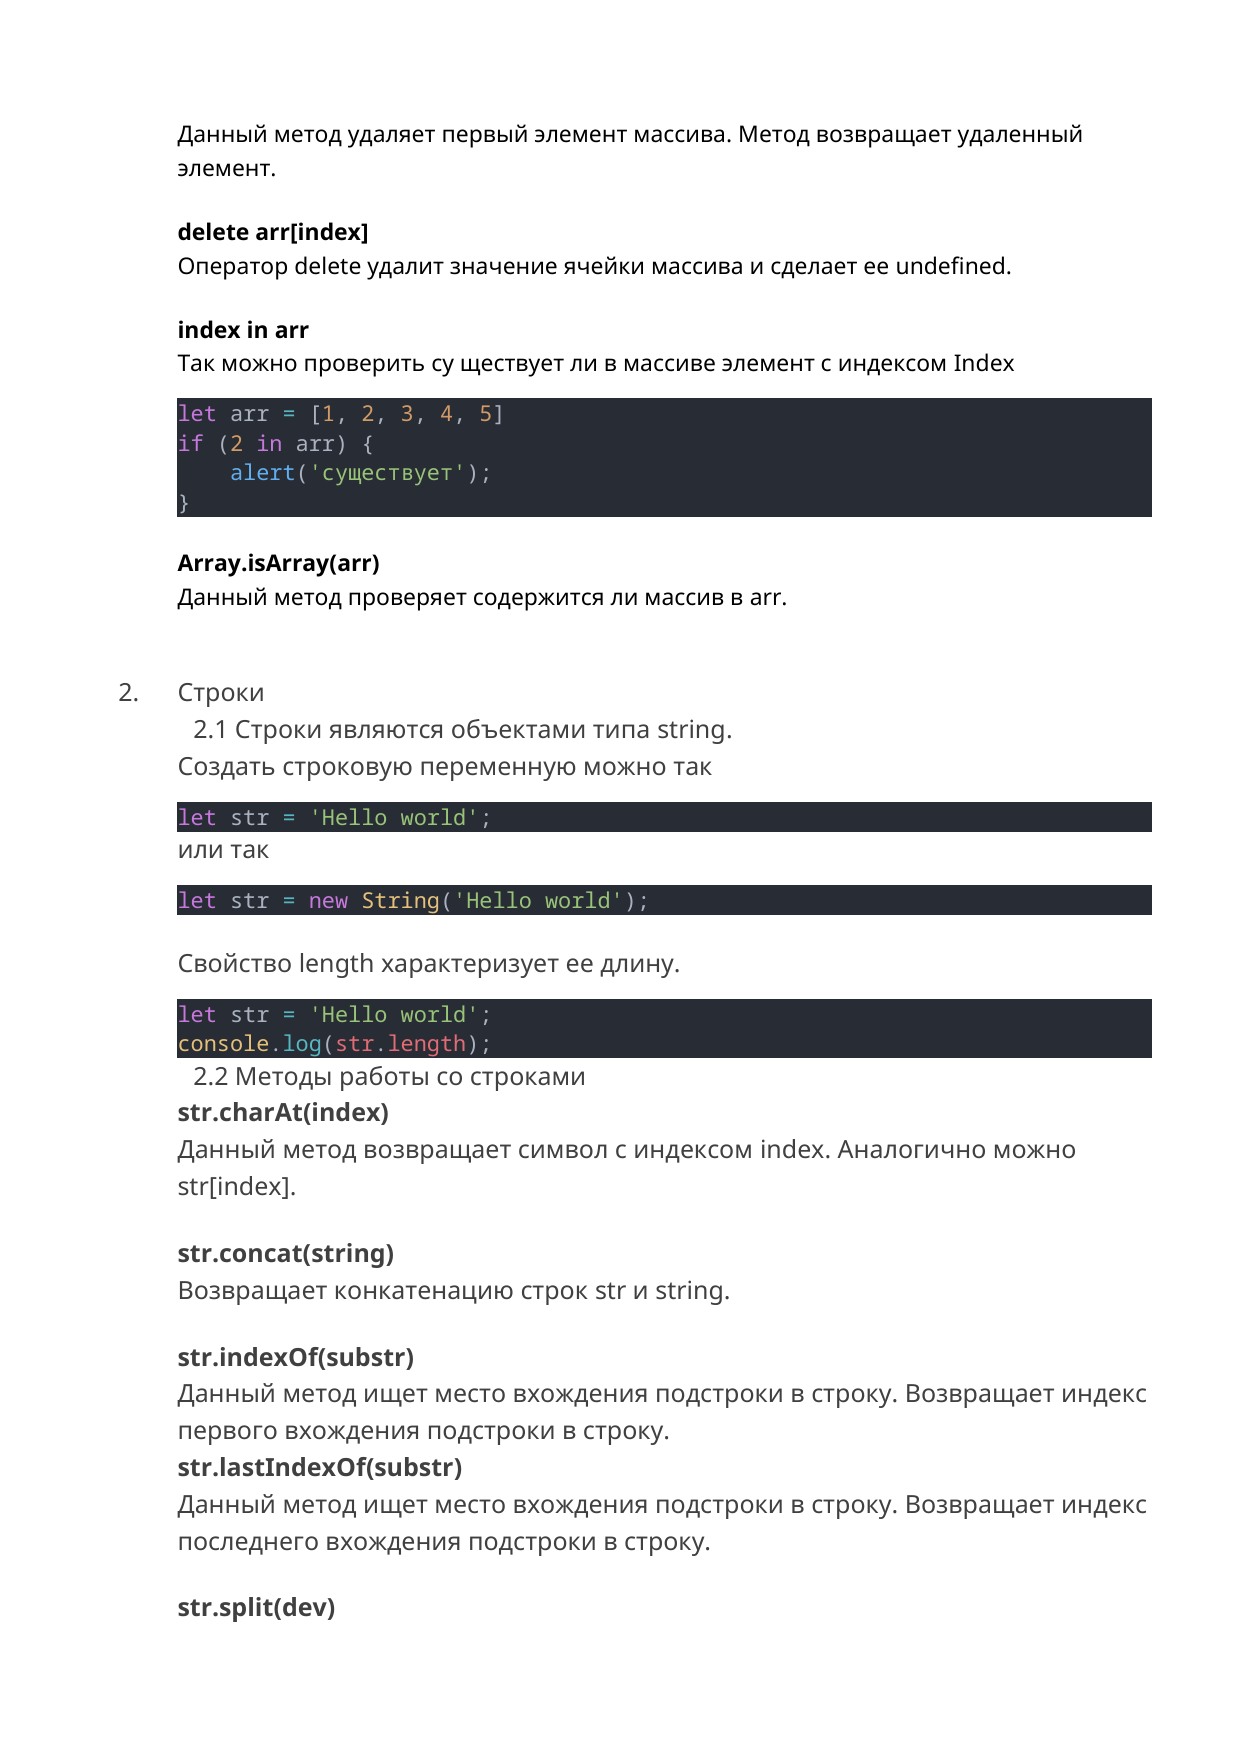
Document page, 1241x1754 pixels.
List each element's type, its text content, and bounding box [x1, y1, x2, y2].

list Array.isArray(arr) [177, 547, 1152, 578]
list Возвращает конкатенацию строк str и string. [177, 1272, 1152, 1306]
text console.log(str.length); [177, 1028, 1152, 1058]
text if (2 in arr) { [177, 427, 1152, 457]
list delete arr[index] [177, 216, 1152, 247]
text let str = new String('Hello world'); [177, 885, 1152, 915]
list Данный метод возвращает символ с индексом index. Аналогично можно str[index]. [177, 1132, 1152, 1203]
text alert('существует'); [177, 457, 1152, 487]
text } [177, 487, 1152, 517]
text let arr = [1, 2, 3, 4, 5] [177, 398, 1152, 427]
list Данный метод ищет место вхождения подстроки в строку. Возвращает индекс последнего вхождения подстроки в строку. [177, 1486, 1152, 1557]
list Строки [118, 675, 1152, 709]
list Создать строковую переменную можно так [177, 748, 1152, 783]
list Данный метод ищет место вхождения подстроки в строку. Возвращает индекс первого вхождения подстроки в строку. [177, 1376, 1152, 1447]
list str.concat(string) [177, 1236, 1152, 1269]
list Свойство length характеризует ее длину. [177, 945, 1152, 979]
list str.lastIndexOf(substr) [177, 1449, 1152, 1484]
list str.split(dev) [177, 1590, 1152, 1624]
list Так можно проверить су ществует ли в массиве элемент с индексом Index [177, 347, 1152, 378]
list 2.1 Строки являются объектами типа string. [193, 712, 1152, 746]
list 2.2 Методы работы со строками [193, 1058, 1152, 1092]
list Данный метод проверяет содержится ли массив в arr. [177, 581, 1152, 612]
list Данный метод удаляет первый элемент массива. Метод возвращает удаленный элемент. [177, 118, 1152, 183]
list str.indexOf(substr) [177, 1339, 1152, 1373]
text let str = 'Hello world'; [177, 802, 1152, 832]
list или так [177, 832, 1152, 866]
list Оператор delete удалит значение ячейки массива и сделает ее undefined. [177, 249, 1152, 281]
list str.charAt(index) [177, 1095, 1152, 1129]
list index in arr [177, 313, 1152, 345]
text let str = 'Hello world'; [177, 999, 1152, 1028]
